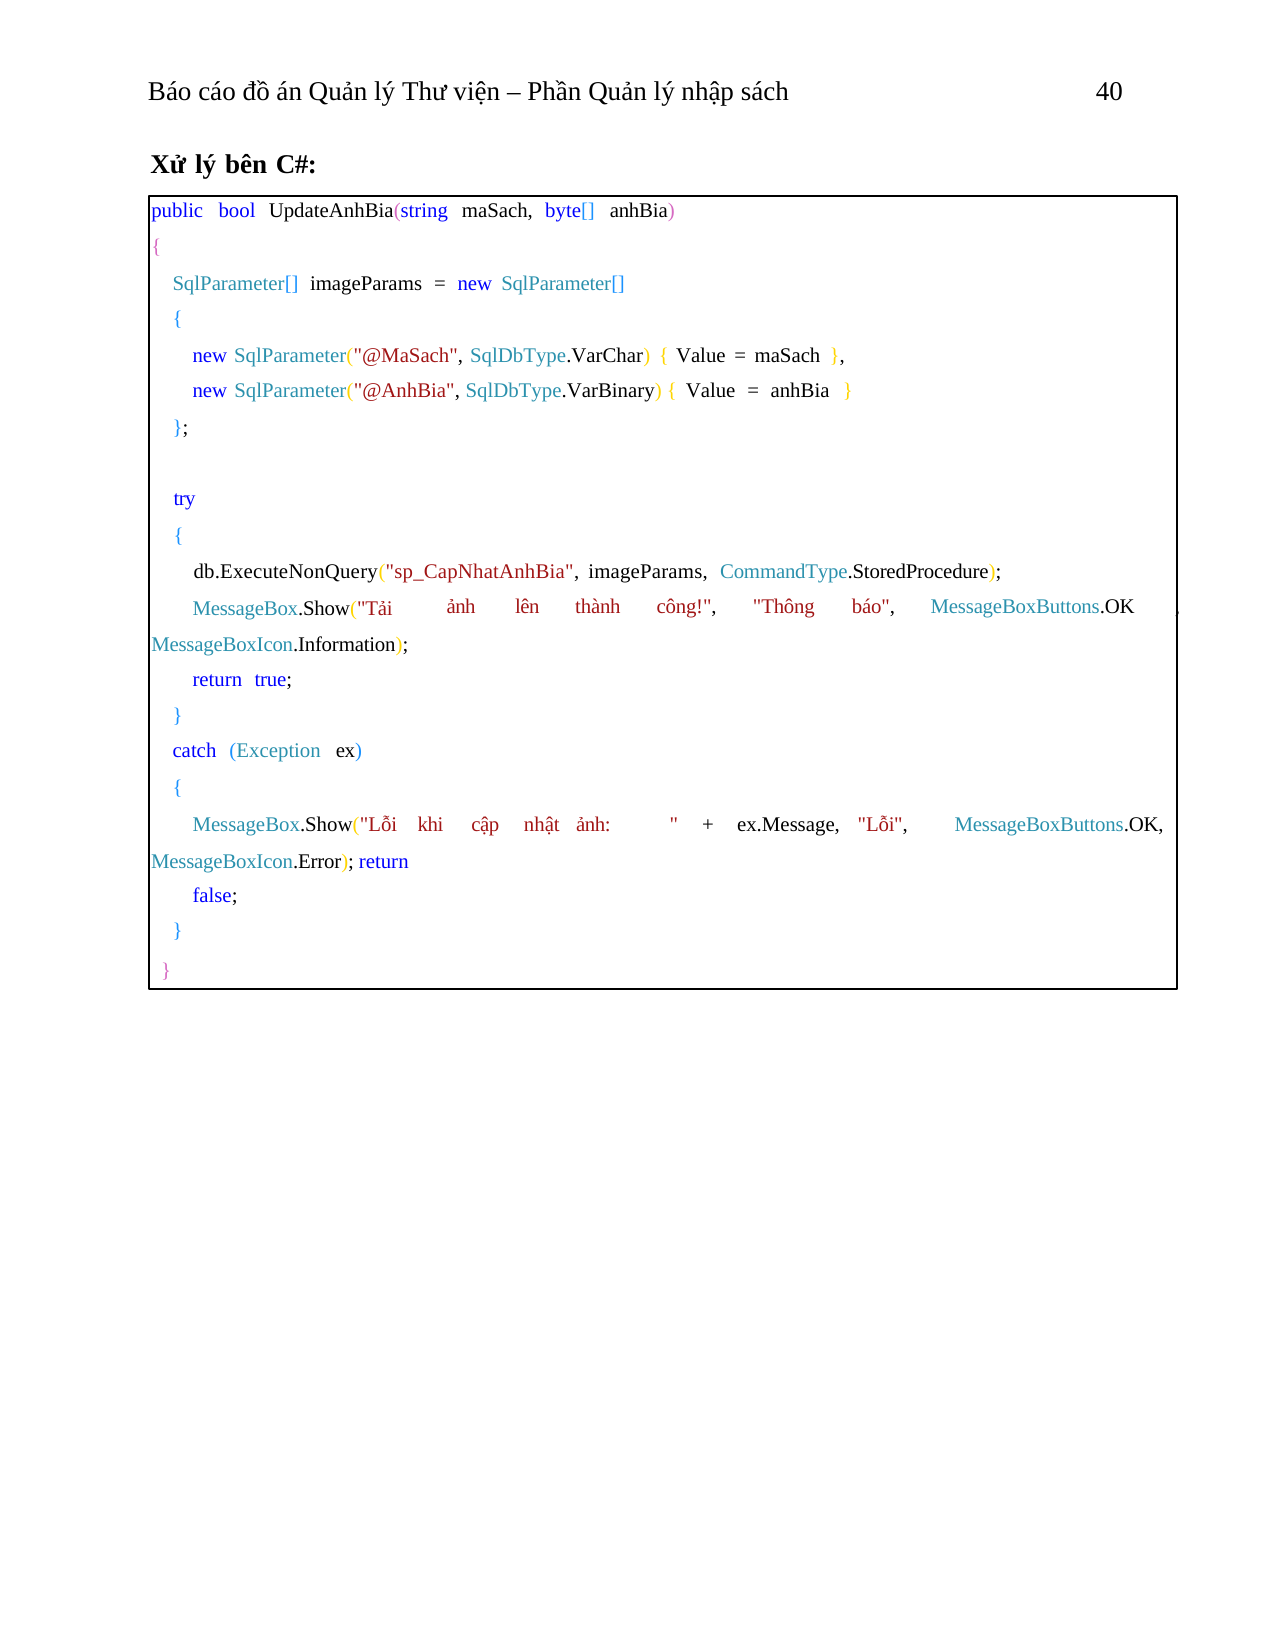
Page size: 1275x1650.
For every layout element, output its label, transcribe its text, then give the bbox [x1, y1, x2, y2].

text Xử lý bên C#: [150, 148, 1260, 180]
